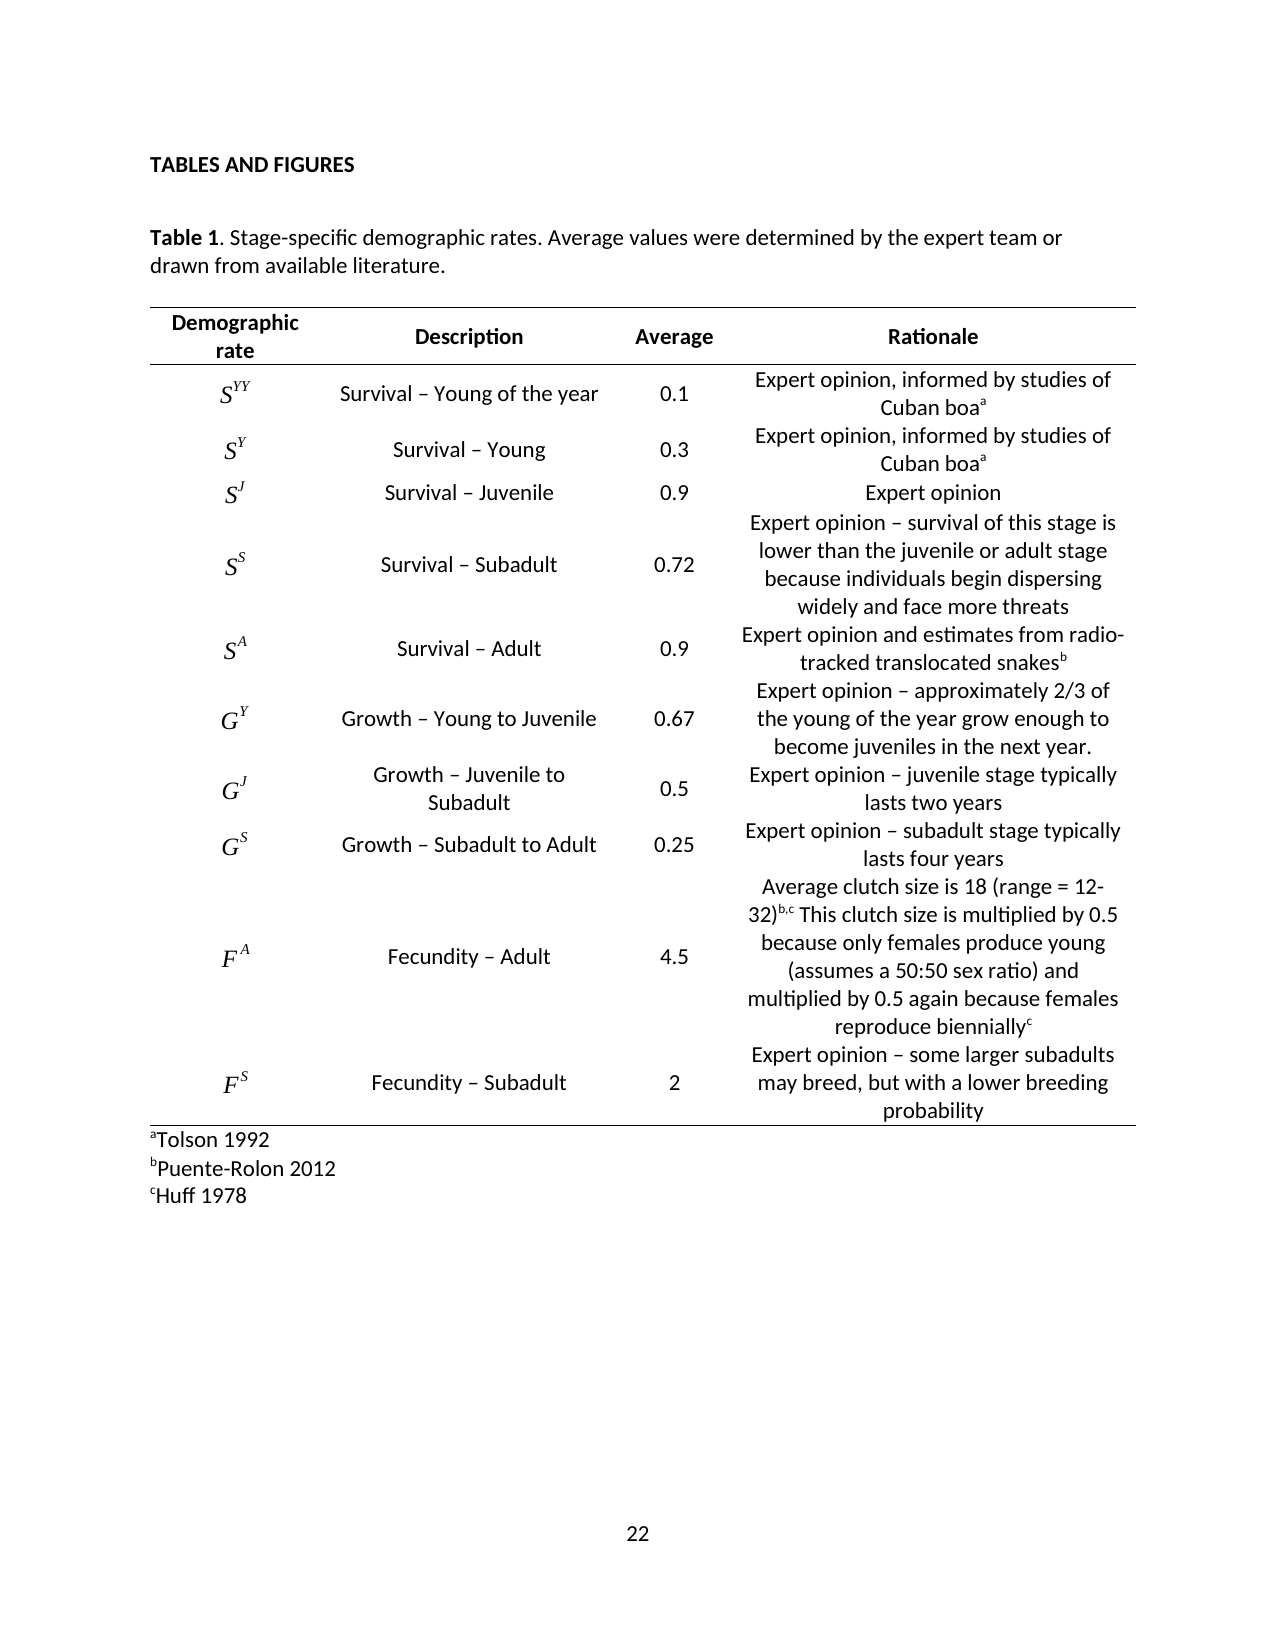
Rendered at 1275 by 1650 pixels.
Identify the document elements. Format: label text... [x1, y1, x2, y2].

table_cell 0.25 [618, 816, 730, 872]
table_cell 0.1 [618, 365, 730, 421]
table_cell Expert opinion – juvenile stage typically lasts two years [730, 760, 1136, 816]
table_cell Survival – Young of the year [320, 365, 618, 421]
table_cell [150, 477, 320, 508]
table_cell 0.72 [618, 508, 730, 620]
table_cell Survival – Adult [320, 620, 618, 676]
table_header Description [320, 308, 618, 364]
table_header Demographic rate [150, 308, 320, 364]
table_cell 0.9 [618, 477, 730, 508]
table_cell Average clutch size is 18 (range = 12-32)b,c This clutch size is multiplied by 0.5 because only females produce young (assumes a 50:50 sex ratio) and multiplied by 0.5 again because females reproduce bienniallyc [730, 873, 1136, 1041]
text TABLES AND FIGURES [150, 150, 1125, 178]
text cHuff 1978 [150, 1182, 1125, 1210]
table_cell Survival – Subadult [320, 508, 618, 620]
table_cell Expert opinion, informed by studies of Cuban boaa [730, 365, 1136, 421]
table_cell Expert opinion [730, 477, 1136, 508]
table_cell 2 [618, 1041, 730, 1124]
table_cell Fecundity – Adult [320, 873, 618, 1041]
table_header Average [618, 308, 730, 364]
table_cell [150, 676, 320, 760]
table_cell Expert opinion – approximately 2/3 of the young of the year grow enough to become juveniles in the next year. [730, 676, 1136, 760]
table_cell [150, 1041, 320, 1124]
table_cell Expert opinion – survival of this stage is lower than the juvenile or adult stage because individuals begin dispersing widely and face more threats [730, 508, 1136, 620]
table_cell [150, 873, 320, 1041]
table_cell [150, 620, 320, 676]
table_cell [150, 760, 320, 816]
table_cell Growth – Young to Juvenile [320, 676, 618, 760]
table_cell Expert opinion, informed by studies of Cuban boaa [730, 421, 1136, 477]
table_cell Expert opinion and estimates from radio-tracked translocated snakesb [730, 620, 1136, 676]
text bPuente-Rolon 2012 [150, 1154, 1125, 1182]
table_header Rationale [730, 308, 1136, 364]
table_cell 0.5 [618, 760, 730, 816]
table_cell [150, 816, 320, 872]
table_cell 0.67 [618, 676, 730, 760]
table_cell [150, 365, 320, 421]
table_cell [150, 421, 320, 477]
table_cell Survival – Young [320, 421, 618, 477]
table_cell Growth – Subadult to Adult [320, 816, 618, 872]
table_cell 0.9 [618, 620, 730, 676]
table_cell Survival – Juvenile [320, 477, 618, 508]
table_cell 4.5 [618, 873, 730, 1041]
table_cell Expert opinion – subadult stage typically lasts four years [730, 816, 1136, 872]
table_cell Fecundity – Subadult [320, 1041, 618, 1124]
table_cell Expert opinion – some larger subadults may breed, but with a lower breeding probability [730, 1041, 1136, 1124]
table_cell Growth – Juvenile to Subadult [320, 760, 618, 816]
table_cell [150, 508, 320, 620]
text Table 1. Stage-specific demographic rates. Average values were determined by the expert team or drawn from available literature. [150, 223, 1125, 279]
text aTolson 1992 [150, 1126, 1125, 1154]
table_cell 0.3 [618, 421, 730, 477]
